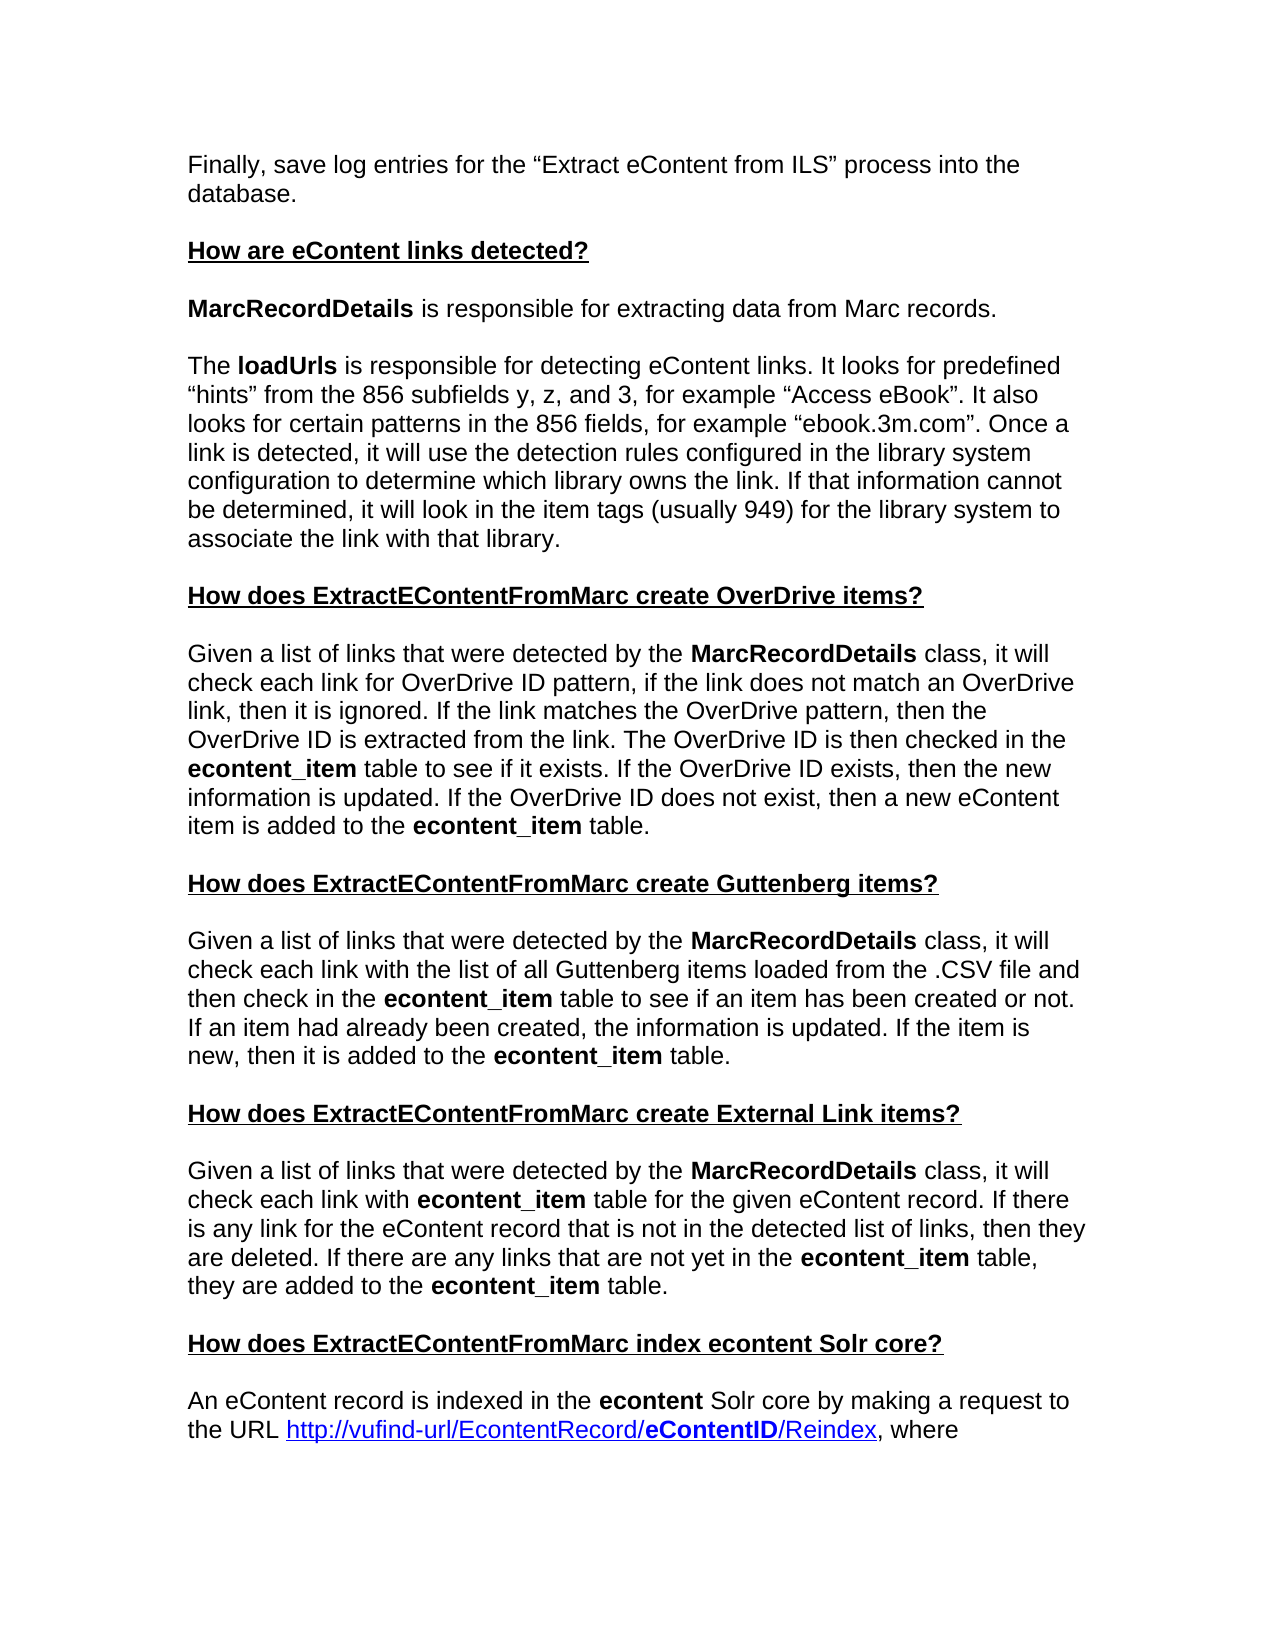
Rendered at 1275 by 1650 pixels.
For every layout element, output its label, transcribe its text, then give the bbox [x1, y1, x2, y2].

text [187, 1386, 1087, 1444]
text Given a list of links that were detected by the MarcRecordDetails class, it will check each link with the list of all Guttenberg items loaded from the .CSV file and then check in the econtent_item table to see if an item has been created or not. If an item had already been created, the information is updated. If the item is new, then it is added to the econtent_item table. [187, 926, 1087, 1070]
text How does ExtractEContentFromMarc create OverDrive items? [187, 581, 1087, 610]
text Finally, save log entries for the “Extract eContent from ILS” process into the database. [187, 150, 1087, 207]
text How does ExtractEContentFromMarc index econtent Solr core? [187, 1329, 1087, 1357]
text How are eContent links detected? [187, 236, 1087, 265]
text The loadUrls is responsible for detecting eContent links. It looks for predefined “hints” from the 856 subfields y, z, and 3, for example “Access eBook”. It also looks for certain patterns in the 856 fields, for example “ebook.3m.com”. Once a link is detected, it will use the detection rules configured in the library system configuration to determine which library owns the link. If that information cannot be determined, it will look in the item tags (usually 949) for the library system to associate the link with that library. [187, 351, 1087, 552]
text Given a list of links that were detected by the MarcRecordDetails class, it will check each link with econtent_item table for the given eContent record. If there is any link for the eContent record that is not in the detected list of links, then they are deleted. If there are any links that are not yet in the econtent_item table, they are added to the econtent_item table. [187, 1156, 1087, 1300]
text How does ExtractEContentFromMarc create External Link items? [187, 1099, 1087, 1127]
text How does ExtractEContentFromMarc create Guttenberg items? [187, 869, 1087, 897]
text Given a list of links that were detected by the MarcRecordDetails class, it will check each link for OverDrive ID pattern, if the link does not match an OverDrive link, then it is ignored. If the link matches the OverDrive pattern, then the OverDrive ID is extracted from the link. The OverDrive ID is then checked in the econtent_item table to see if it exists. If the OverDrive ID exists, then the new information is updated. If the OverDrive ID does not exist, then a new eContent item is added to the econtent_item table. [187, 639, 1087, 840]
text MarcRecordDetails is responsible for extracting data from Marc records. [187, 294, 1087, 322]
